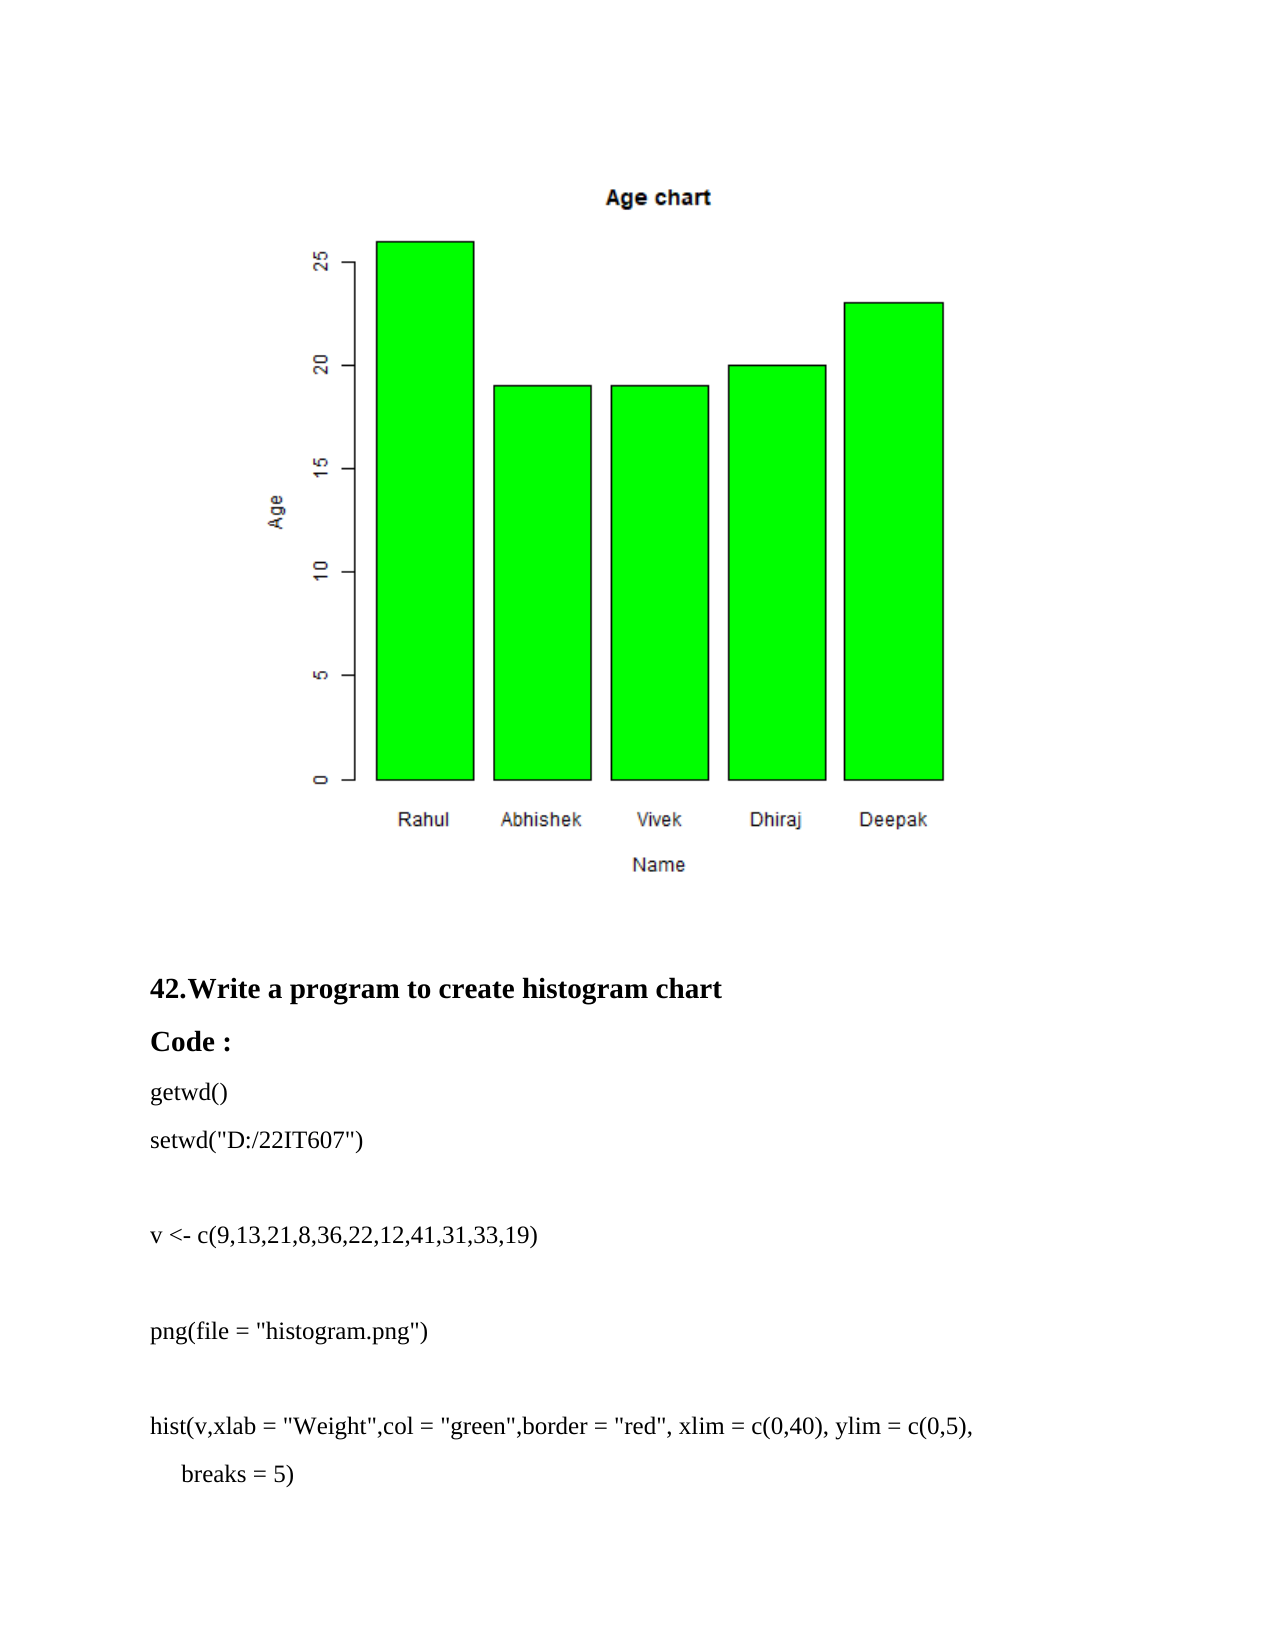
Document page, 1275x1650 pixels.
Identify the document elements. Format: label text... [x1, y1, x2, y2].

list Write a program to create histogram chart [150, 972, 1125, 1005]
text getwd() [150, 1077, 1125, 1106]
picture [262, 150, 1013, 900]
text Code : [150, 1024, 1125, 1058]
text png(file = "histogram.png") [150, 1316, 1125, 1344]
text setwd("D:/22IT607") [150, 1125, 1125, 1154]
text v <- c(9,13,21,8,36,22,12,41,31,33,19) [150, 1220, 1125, 1249]
text hist(v,xlab = "Weight",col = "green",border = "red", xlim = c(0,40), ylim = c(0,5), [150, 1411, 1125, 1440]
text breaks = 5) [150, 1459, 1125, 1488]
